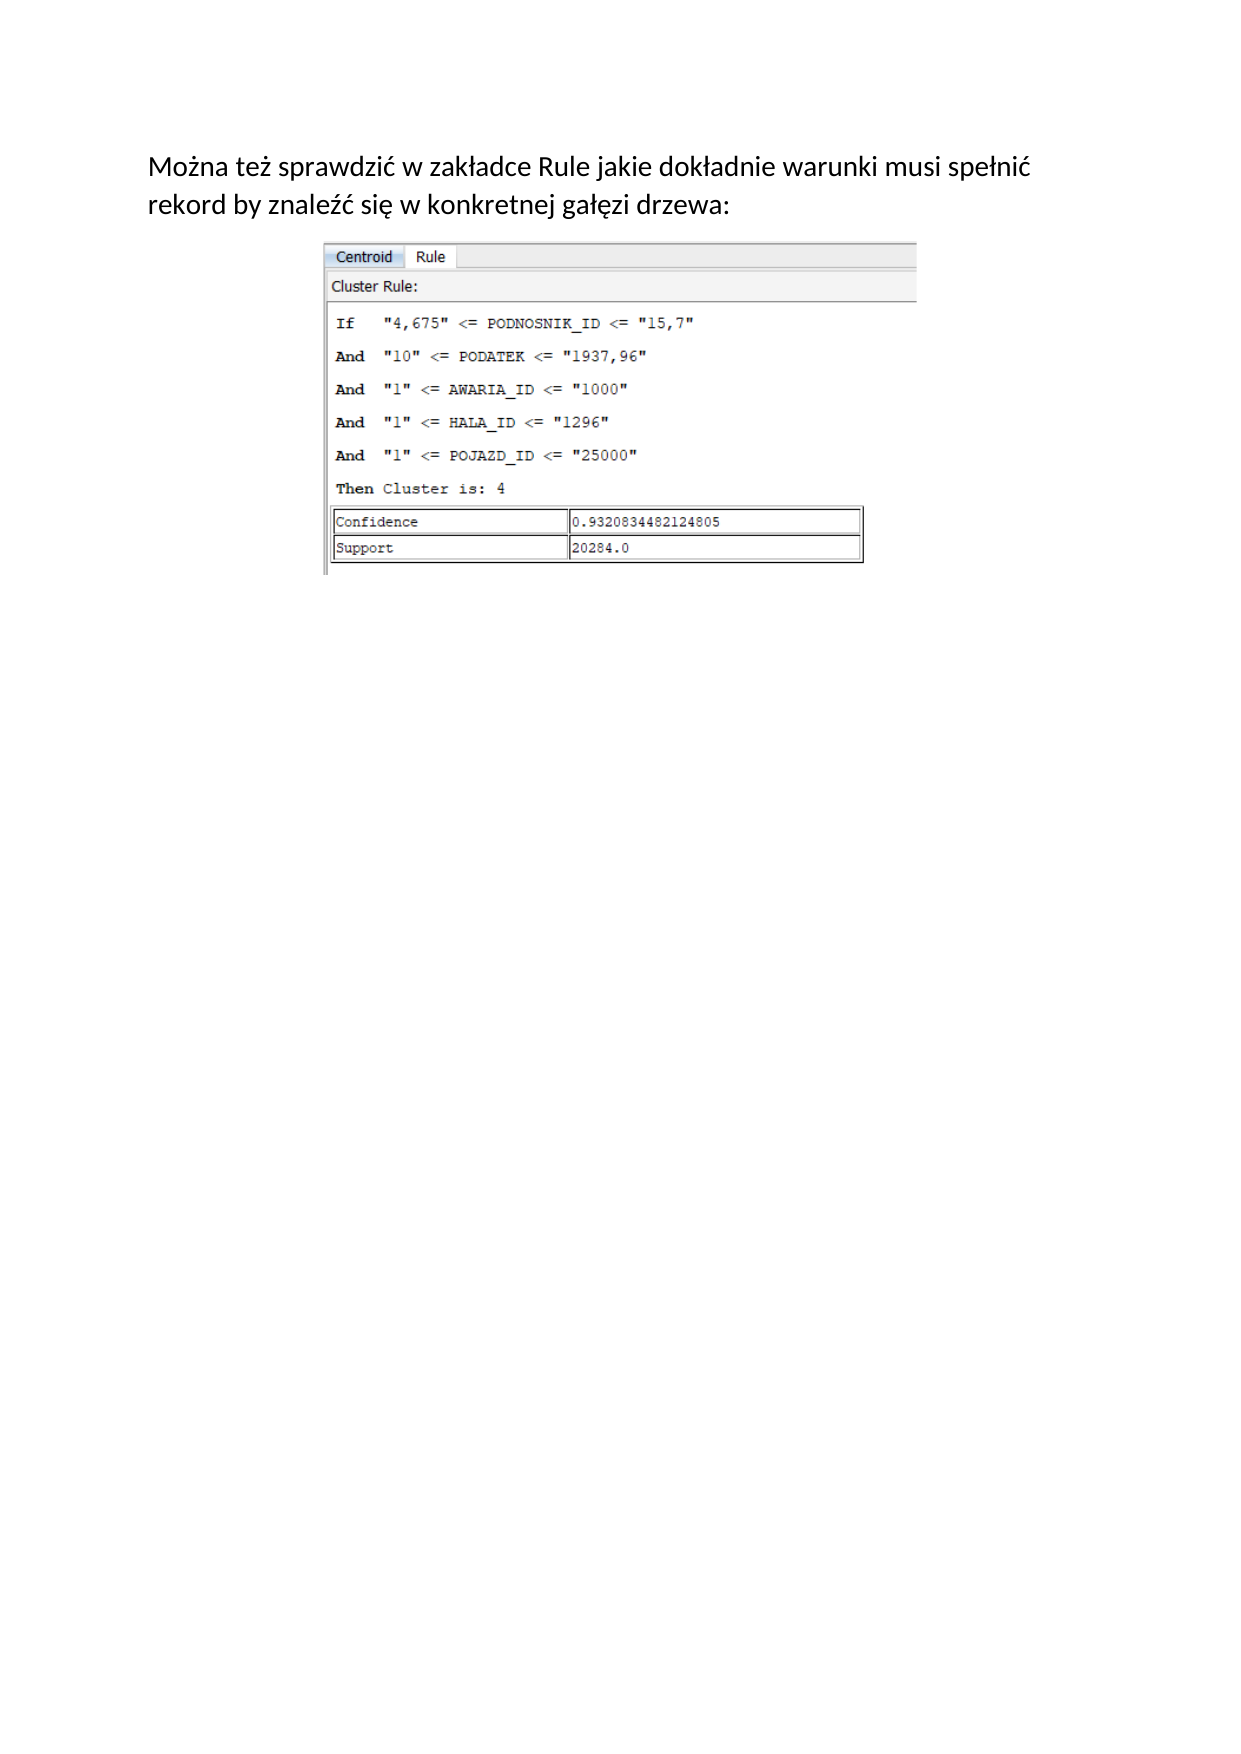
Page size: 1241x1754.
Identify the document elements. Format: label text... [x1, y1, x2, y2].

text Można też sprawdzić w zakładce Rule jakie dokładnie warunki musi spełnić rekord by znaleźć się w konkretnej gałęzi drzewa: [148, 148, 1093, 222]
picture [323, 241, 917, 575]
